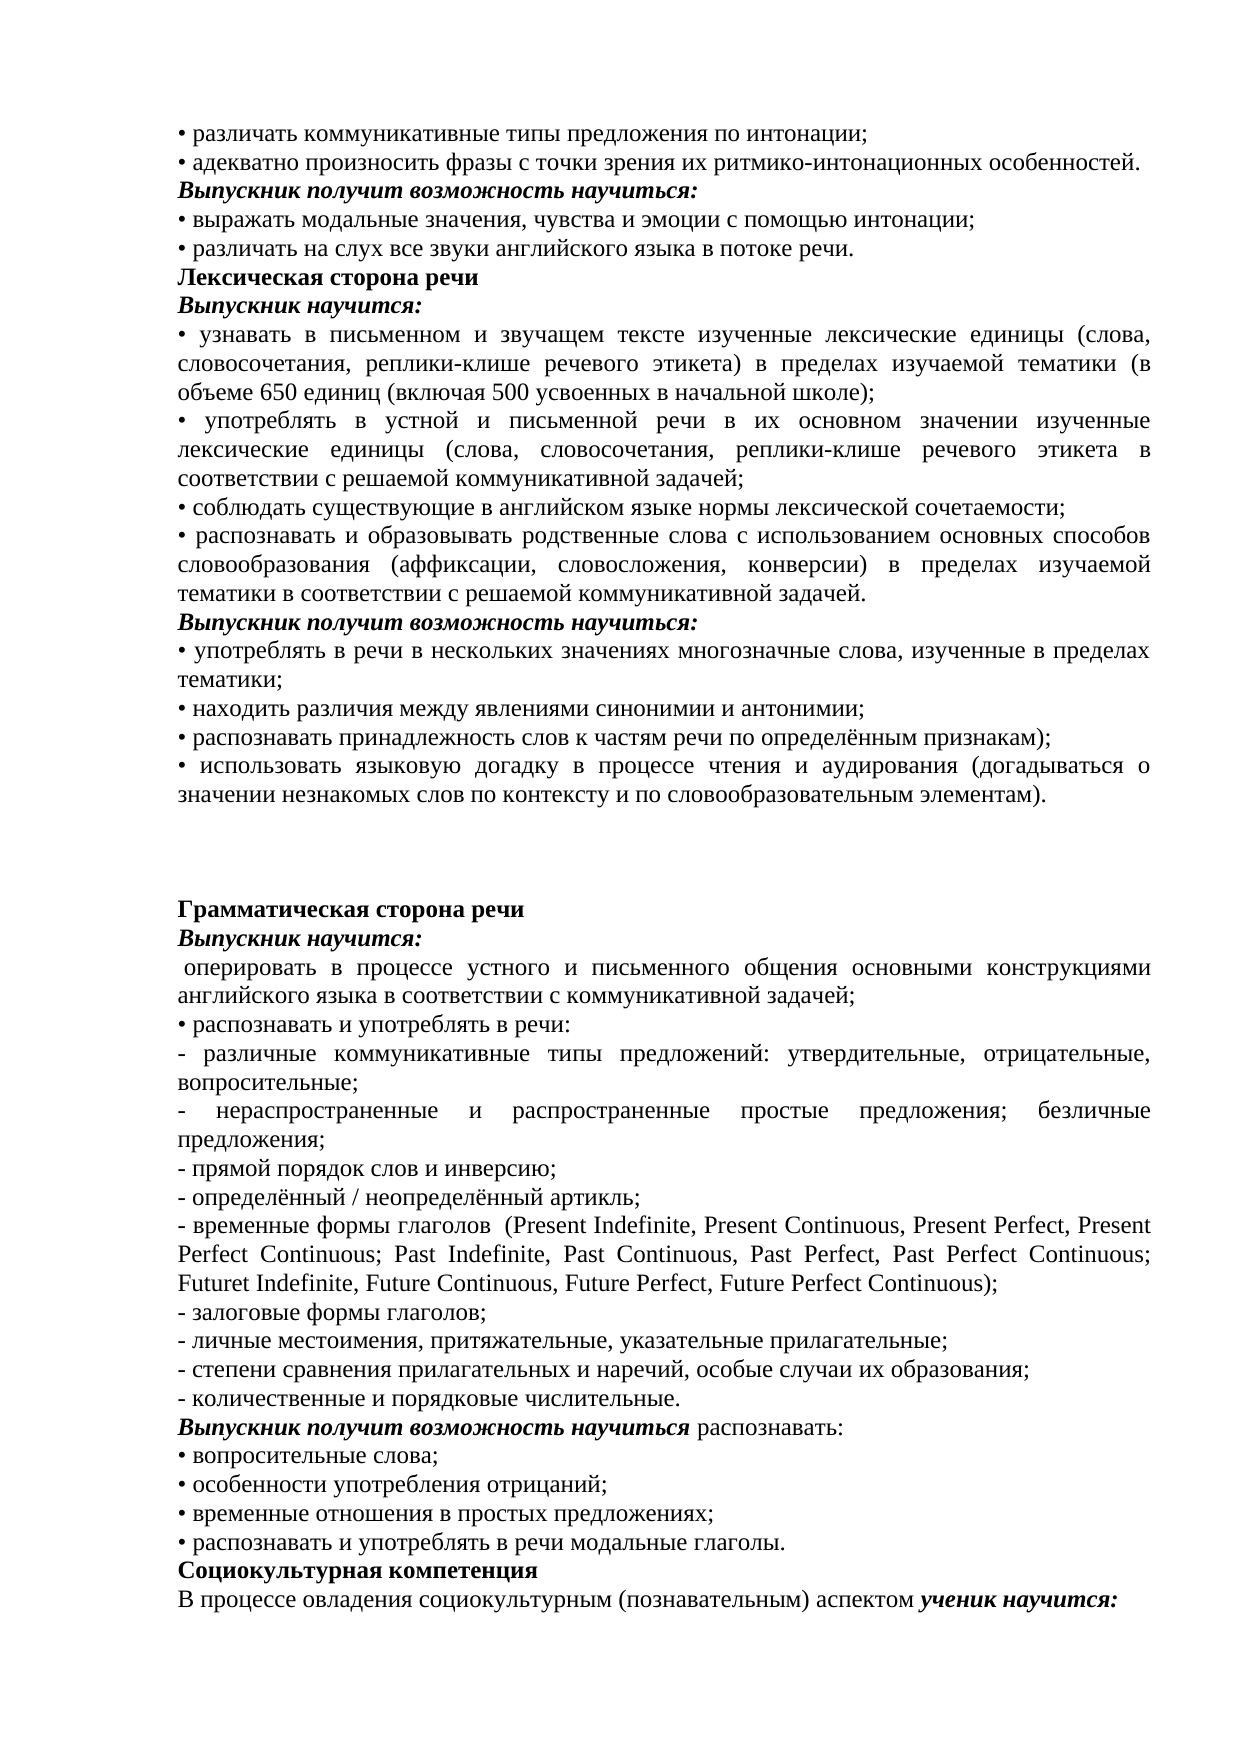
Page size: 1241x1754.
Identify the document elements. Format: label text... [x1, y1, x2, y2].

text • различать на слух все звуки английского языка в потоке речи. [177, 233, 1152, 262]
text • употреблять в речи в нескольких значениях многозначные слова, изученные в пределах тематики; [177, 636, 1152, 693]
text • распознавать принадлежность слов к частям речи по определённым признакам); [177, 722, 1152, 751]
text Выпускник научится: [177, 291, 1152, 319]
text Лексическая сторона речи [177, 262, 1152, 291]
text оперировать в процессе устного и письменного общения основными конструкциями английского языка в соответствии с коммуникативной задачей; [177, 952, 1152, 1009]
text • распознавать и употреблять в речи: [177, 1009, 1152, 1038]
text - различные коммуникативные типы предложений: утвердительные, отрицательные, вопросительные; [177, 1038, 1152, 1096]
text • распознавать и образовывать родственные слова с использованием основных способов словообразования (аффиксации, словосложения, конверсии) в пределах изучаемой тематики в соответствии с решаемой коммуникативной задачей. [177, 521, 1152, 607]
text • временные отношения в простых предложениях; [177, 1498, 1152, 1527]
text Выпускник научится: [177, 923, 1152, 952]
text • употреблять в устной и письменной речи в их основном значении изученные лексические единицы (слова, словосочетания, реплики-клише речевого этикета в соответствии с решаемой коммуникативной задачей; [177, 406, 1152, 492]
text - нераспространенные и распространенные простые предложения; безличные предложения; [177, 1096, 1152, 1153]
text • узнавать в письменном и звучащем тексте изученные лексические единицы (слова, словосочетания, реплики-клише речевого этикета) в пределах изучаемой тематики (в объеме 650 единиц (включая 500 усвоенных в начальной школе); [177, 319, 1152, 406]
text - степени сравнения прилагательных и наречий, особые случаи их образования; [177, 1354, 1152, 1383]
text - прямой порядок слов и инверсию; [177, 1153, 1152, 1182]
text Грамматическая сторона речи [177, 894, 1152, 923]
text - личные местоимения, притяжательные, указательные прилагательные; [177, 1326, 1152, 1354]
text В процессе овладения социокультурным (познавательным) аспектом ученик научится: [177, 1584, 1152, 1613]
text • соблюдать существующие в английском языке нормы лексической сочетаемости; [177, 492, 1152, 521]
text Выпускник получит возможность научиться: [177, 176, 1152, 204]
text • распознавать и употреблять в речи модальные глаголы. [177, 1527, 1152, 1556]
text Выпускник получит возможность научиться: [177, 607, 1152, 636]
text Социокультурная компетенция [177, 1556, 1152, 1584]
text - временные формы глаголов (Present Indefinite, Present Continuous, Present Perfect, Present Perfect Continuous; Past Indefinite, Past Continuous, Past Perfect, Past Perfect Continuous; Futuret Indefinite, Future Continuous, Future Perfect, Future Perfect Continuous); [177, 1211, 1152, 1297]
text Выпускник получит возможность научиться распознавать: [177, 1412, 1152, 1441]
text • использовать языковую догадку в процессе чтения и аудирования (догадываться о значении незнакомых слов по контексту и по словообразовательным элементам). [177, 751, 1152, 808]
text • выражать модальные значения, чувства и эмоции с помощью интонации; [177, 204, 1152, 233]
text - залоговые формы глаголов; [177, 1297, 1152, 1326]
text • особенности употребления отрицаний; [177, 1469, 1152, 1498]
text - определённый / неопределённый артикль; [177, 1182, 1152, 1211]
text - количественные и порядковые числительные. [177, 1383, 1152, 1412]
text • различать коммуникативные типы предложения по интонации; [177, 118, 1152, 147]
text • адекватно произносить фразы с точки зрения их ритмико-интонационных особенностей. [177, 147, 1152, 176]
text • находить различия между явлениями синонимии и антонимии; [177, 693, 1152, 722]
text • вопросительные слова; [177, 1441, 1152, 1469]
